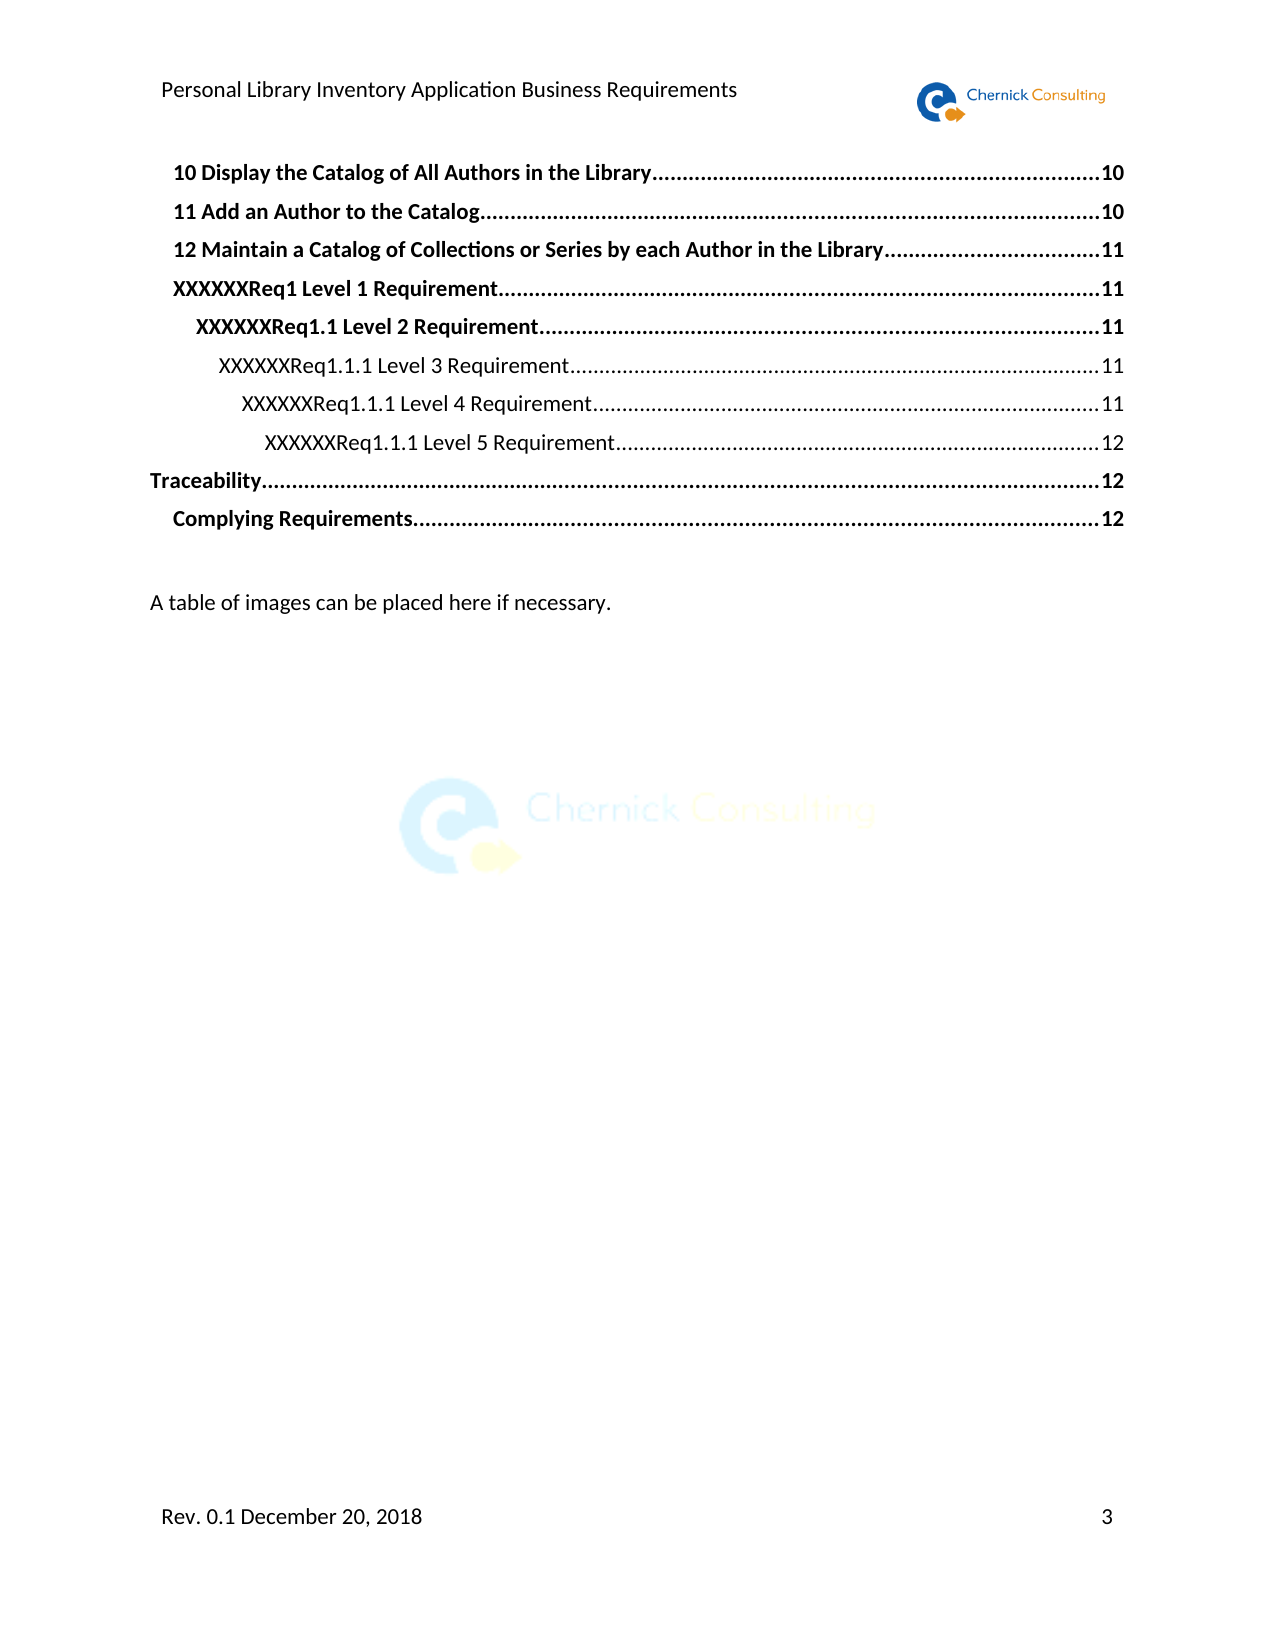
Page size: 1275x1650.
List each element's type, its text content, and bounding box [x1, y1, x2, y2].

text A table of images can be placed here if necessary. [150, 588, 1125, 616]
picture [908, 75, 1113, 131]
